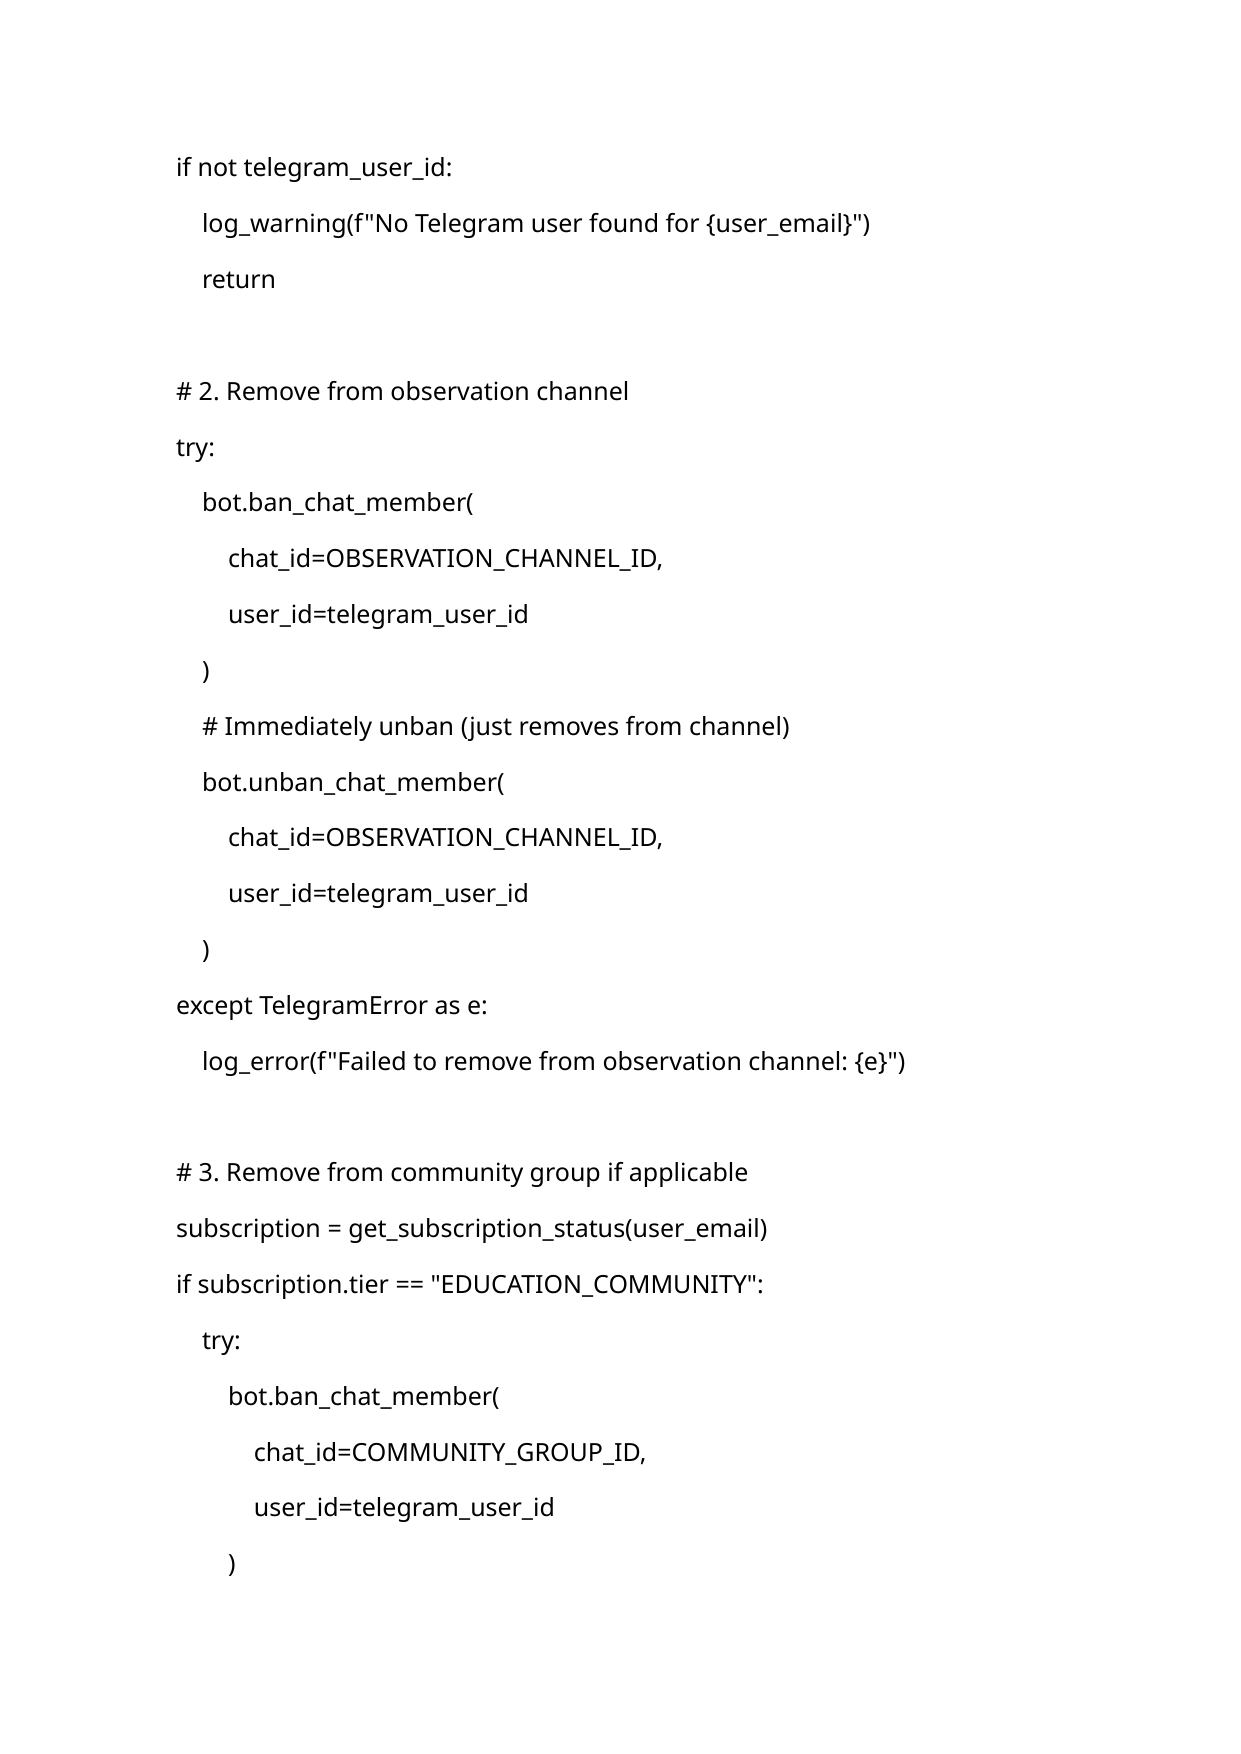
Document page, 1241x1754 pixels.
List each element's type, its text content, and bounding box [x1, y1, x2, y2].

text # 2. Remove from observation channel [150, 373, 1090, 407]
text bot.unban_chat_member( [150, 764, 1090, 798]
text try: [150, 429, 1090, 463]
text try: [150, 1322, 1090, 1357]
text chat_id=OBSERVATION_CHANNEL_ID, [150, 541, 1090, 575]
text bot.ban_chat_member( [150, 485, 1090, 519]
text log_error(f"Failed to remove from observation channel: {e}") [150, 1043, 1090, 1077]
text user_id=telegram_user_id [150, 597, 1090, 631]
text ) [150, 652, 1090, 687]
text log_warning(f"No Telegram user found for {user_email}") [150, 206, 1090, 240]
text subscription = get_subscription_status(user_email) [150, 1211, 1090, 1245]
text ) [150, 932, 1090, 966]
text user_id=telegram_user_id [150, 1490, 1090, 1524]
text chat_id=COMMUNITY_GROUP_ID, [150, 1434, 1090, 1468]
text return [150, 262, 1090, 296]
text except TelegramError as e: [150, 987, 1090, 1022]
text if subscription.tier == "EDUCATION_COMMUNITY": [150, 1267, 1090, 1301]
text ) [150, 1546, 1090, 1580]
text bot.ban_chat_member( [150, 1378, 1090, 1412]
text if not telegram_user_id: [150, 150, 1090, 184]
text chat_id=OBSERVATION_CHANNEL_ID, [150, 820, 1090, 854]
text user_id=telegram_user_id [150, 876, 1090, 910]
text # Immediately unban (just removes from channel) [150, 708, 1090, 742]
text # 3. Remove from community group if applicable [150, 1155, 1090, 1189]
